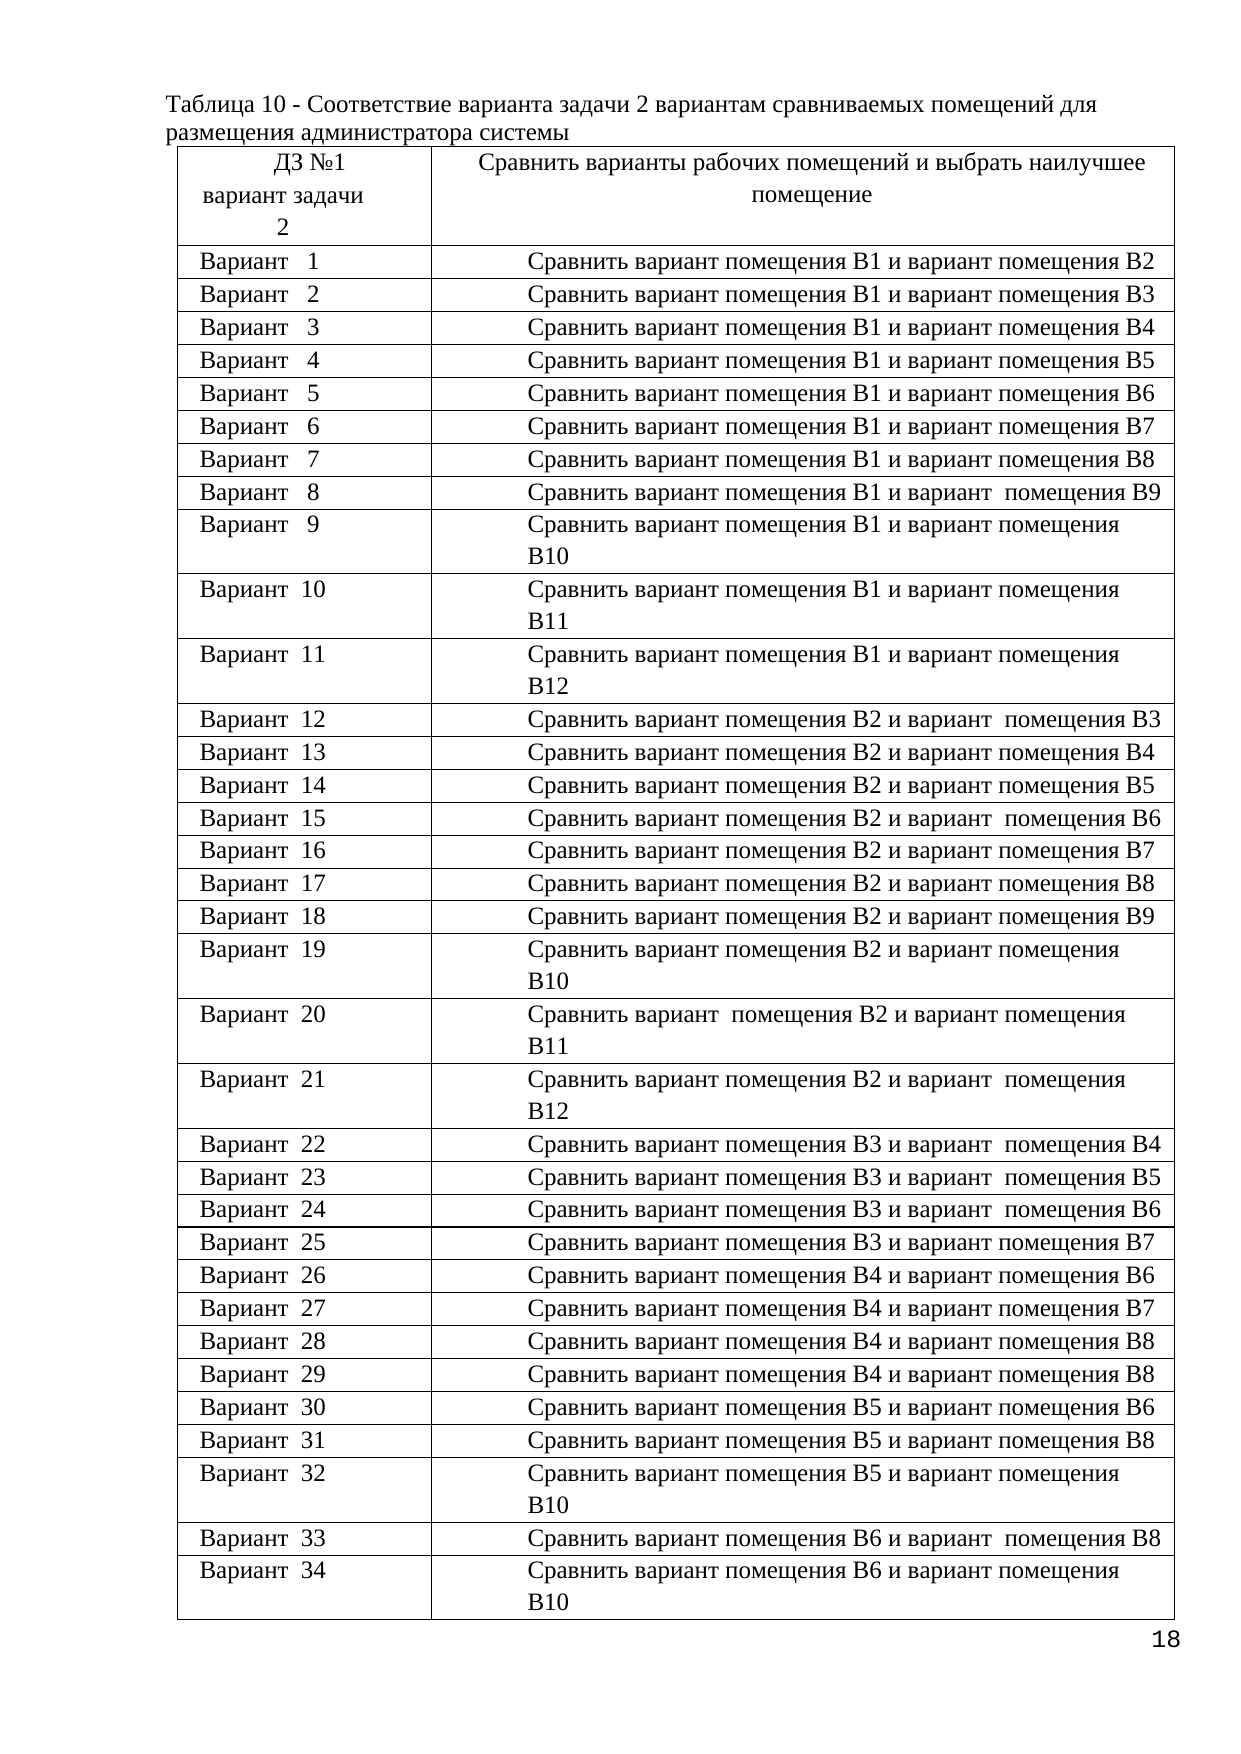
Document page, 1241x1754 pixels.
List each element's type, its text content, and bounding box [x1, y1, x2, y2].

table_cell Сравнить вариант помещения В1 и вариант помещения В6 [432, 378, 1174, 410]
table_cell Вариант 23 [178, 1162, 431, 1193]
table_cell Вариант 19 [178, 934, 431, 998]
table_cell Сравнить вариант помещения В6 и вариант помещения В10 [432, 1556, 1174, 1619]
table_cell Сравнить вариант помещения В2 и вариант помещения В4 [432, 737, 1174, 769]
table_cell Вариант 24 [178, 1195, 431, 1226]
table_cell Сравнить вариант помещения В2 и вариант помещения В10 [432, 934, 1174, 998]
table_cell Сравнить вариант помещения В4 и вариант помещения В6 [432, 1260, 1174, 1292]
table_cell Вариант 28 [178, 1326, 431, 1358]
table_cell Сравнить вариант помещения В2 и вариант помещения В3 [432, 704, 1174, 736]
table_cell Вариант 32 [178, 1458, 431, 1522]
table_cell Вариант 6 [178, 411, 431, 443]
table_cell Сравнить вариант помещения В1 и вариант помещения В11 [432, 574, 1174, 638]
table_cell Сравнить вариант помещения В1 и вариант помещения В3 [432, 279, 1174, 311]
table_cell Вариант 16 [178, 836, 431, 867]
table_cell Сравнить вариант помещения В4 и вариант помещения В7 [432, 1293, 1174, 1325]
table_cell Сравнить вариант помещения В4 и вариант помещения В8 [432, 1326, 1174, 1358]
table_cell Сравнить вариант помещения В3 и вариант помещения В5 [432, 1162, 1174, 1193]
table_cell Вариант 17 [178, 869, 431, 900]
table_cell Вариант 29 [178, 1359, 431, 1391]
table_cell Вариант 33 [178, 1523, 431, 1554]
table_cell Сравнить вариант помещения В2 и вариант помещения В5 [432, 770, 1174, 802]
table_cell Сравнить вариант помещения В5 и вариант помещения В10 [432, 1458, 1174, 1522]
table_cell Сравнить вариант помещения В2 и вариант помещения В8 [432, 869, 1174, 900]
table_cell Сравнить вариант помещения В1 и вариант помещения В9 [432, 477, 1174, 508]
table_cell Сравнить вариант помещения В1 и вариант помещения В12 [432, 639, 1174, 703]
table_cell Вариант 31 [178, 1425, 431, 1457]
table_cell Вариант 22 [178, 1129, 431, 1161]
text Таблица 10 - Соответствие варианта задачи 2 вариантам сравниваемых помещений для размещения администратора системы [165, 89, 1181, 146]
table_cell Вариант 1 [178, 246, 431, 278]
table_cell Сравнить вариант помещения В2 и вариант помещения В11 [432, 999, 1174, 1063]
table_cell Сравнить вариант помещения В3 и вариант помещения В7 [432, 1228, 1174, 1259]
table_cell Вариант 21 [178, 1064, 431, 1128]
table_cell Сравнить вариант помещения В2 и вариант помещения В9 [432, 901, 1174, 933]
table_cell Сравнить вариант помещения В1 и вариант помещения В5 [432, 345, 1174, 377]
table_cell Вариант 25 [178, 1228, 431, 1259]
table_cell Вариант 7 [178, 444, 431, 476]
table_header ДЗ №1 вариант задачи 2 [178, 147, 431, 245]
table_cell Вариант 12 [178, 704, 431, 736]
table_cell Вариант 18 [178, 901, 431, 933]
table_cell Вариант 14 [178, 770, 431, 802]
table_cell Сравнить вариант помещения В3 и вариант помещения В4 [432, 1129, 1174, 1161]
table_cell Сравнить вариант помещения В2 и вариант помещения В6 [432, 803, 1174, 834]
table_cell Вариант 30 [178, 1392, 431, 1424]
table_cell Сравнить вариант помещения В5 и вариант помещения В8 [432, 1425, 1174, 1457]
table_header Сравнить варианты рабочих помещений и выбрать наилучшее помещение [432, 147, 1174, 245]
table_cell Вариант 26 [178, 1260, 431, 1292]
table_cell Вариант 15 [178, 803, 431, 834]
table_cell Вариант 9 [178, 510, 431, 573]
table_cell Сравнить вариант помещения В5 и вариант помещения В6 [432, 1392, 1174, 1424]
table_cell Вариант 11 [178, 639, 431, 703]
table_cell Вариант 20 [178, 999, 431, 1063]
table_cell Сравнить вариант помещения В2 и вариант помещения В12 [432, 1064, 1174, 1128]
table_cell Сравнить вариант помещения В1 и вариант помещения В4 [432, 312, 1174, 344]
table_cell Вариант 10 [178, 574, 431, 638]
table_cell Сравнить вариант помещения В1 и вариант помещения В10 [432, 510, 1174, 573]
table_cell Сравнить вариант помещения В1 и вариант помещения В7 [432, 411, 1174, 443]
table_cell Вариант 8 [178, 477, 431, 508]
table_cell Сравнить вариант помещения В4 и вариант помещения В8 [432, 1359, 1174, 1391]
table_cell Вариант 27 [178, 1293, 431, 1325]
table_cell Сравнить вариант помещения В1 и вариант помещения В8 [432, 444, 1174, 476]
table_cell Сравнить вариант помещения В6 и вариант помещения В8 [432, 1523, 1174, 1554]
table_cell Сравнить вариант помещения В1 и вариант помещения В2 [432, 246, 1174, 278]
table_cell Сравнить вариант помещения В2 и вариант помещения В7 [432, 836, 1174, 867]
table_cell Вариант 5 [178, 378, 431, 410]
table_cell Вариант 34 [178, 1556, 431, 1619]
table_cell Вариант 13 [178, 737, 431, 769]
table_cell Вариант 2 [178, 279, 431, 311]
table_cell Сравнить вариант помещения В3 и вариант помещения В6 [432, 1195, 1174, 1226]
table_cell Вариант 4 [178, 345, 431, 377]
table_cell Вариант 3 [178, 312, 431, 344]
